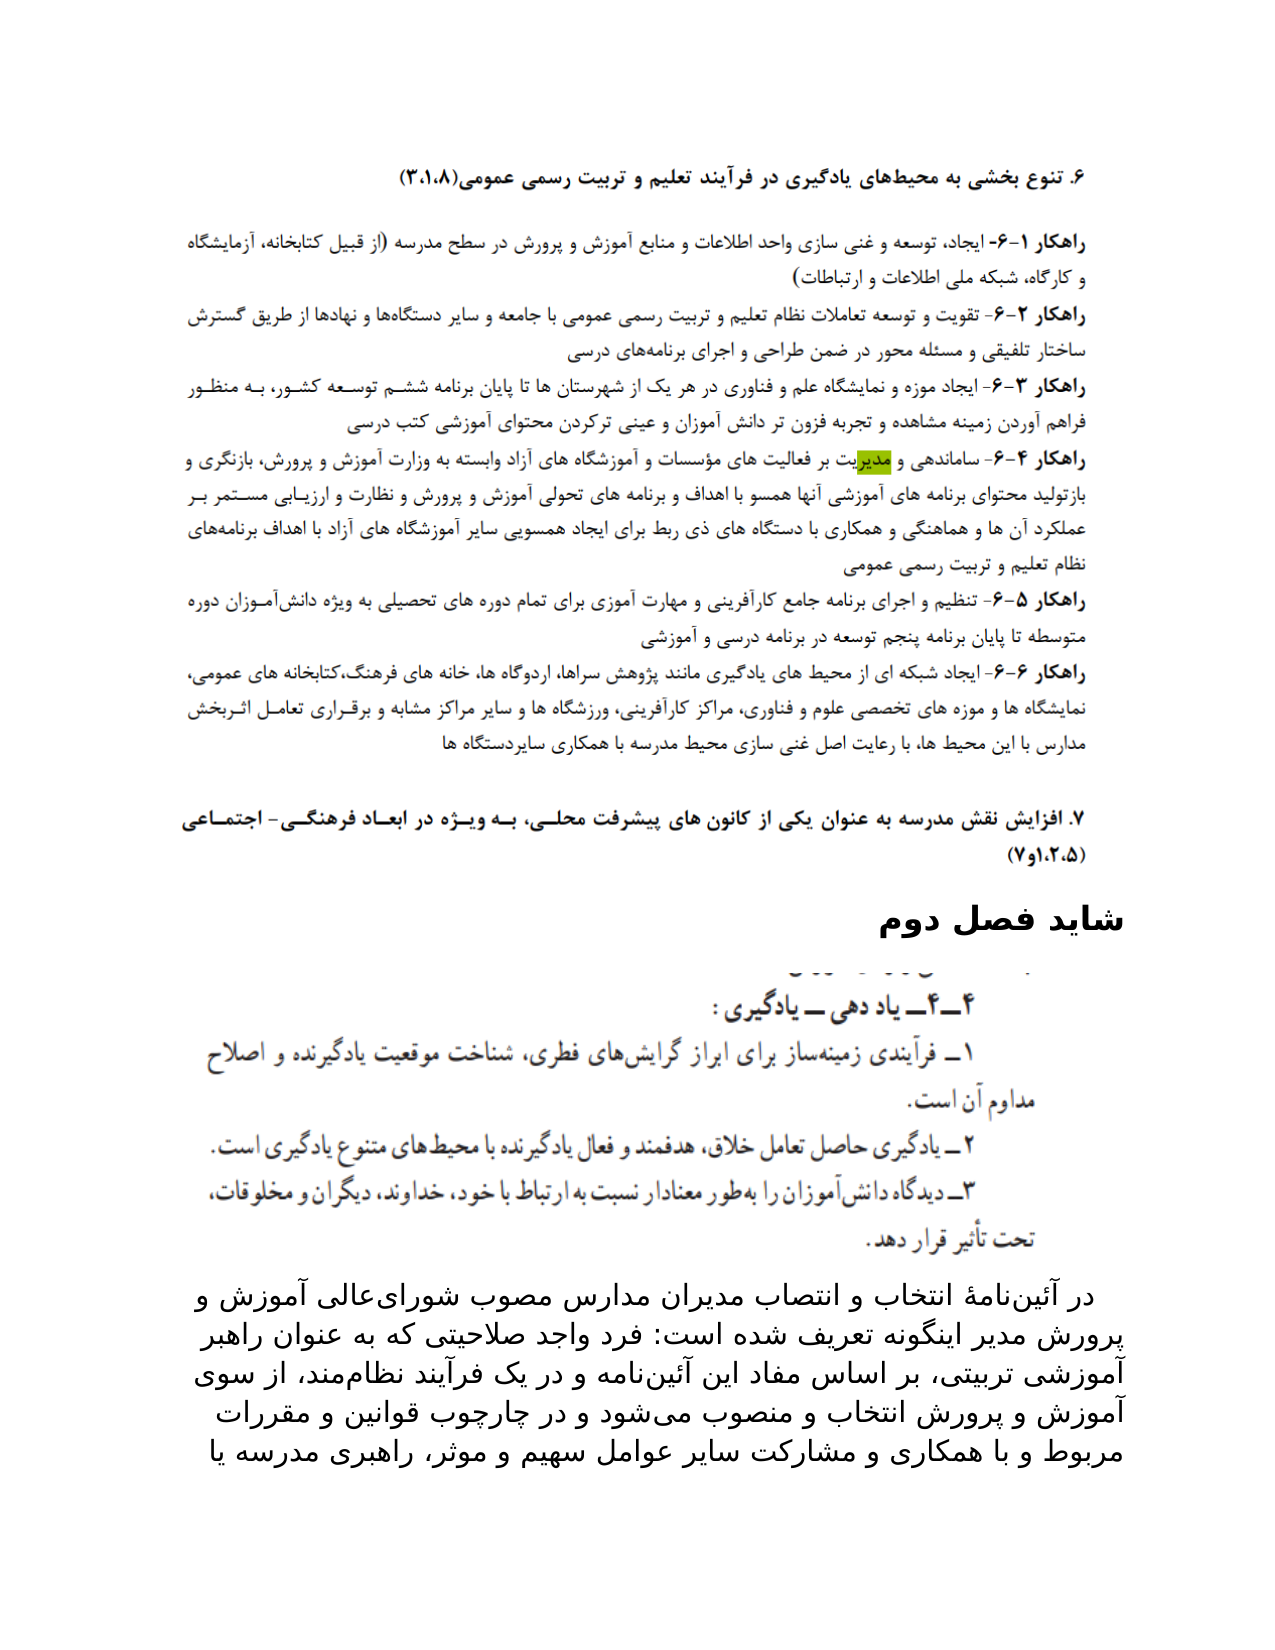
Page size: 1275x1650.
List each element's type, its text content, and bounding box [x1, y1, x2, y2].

picture [150, 150, 1125, 883]
picture [150, 973, 1125, 1262]
title شاید فصل دوم [150, 899, 1125, 938]
